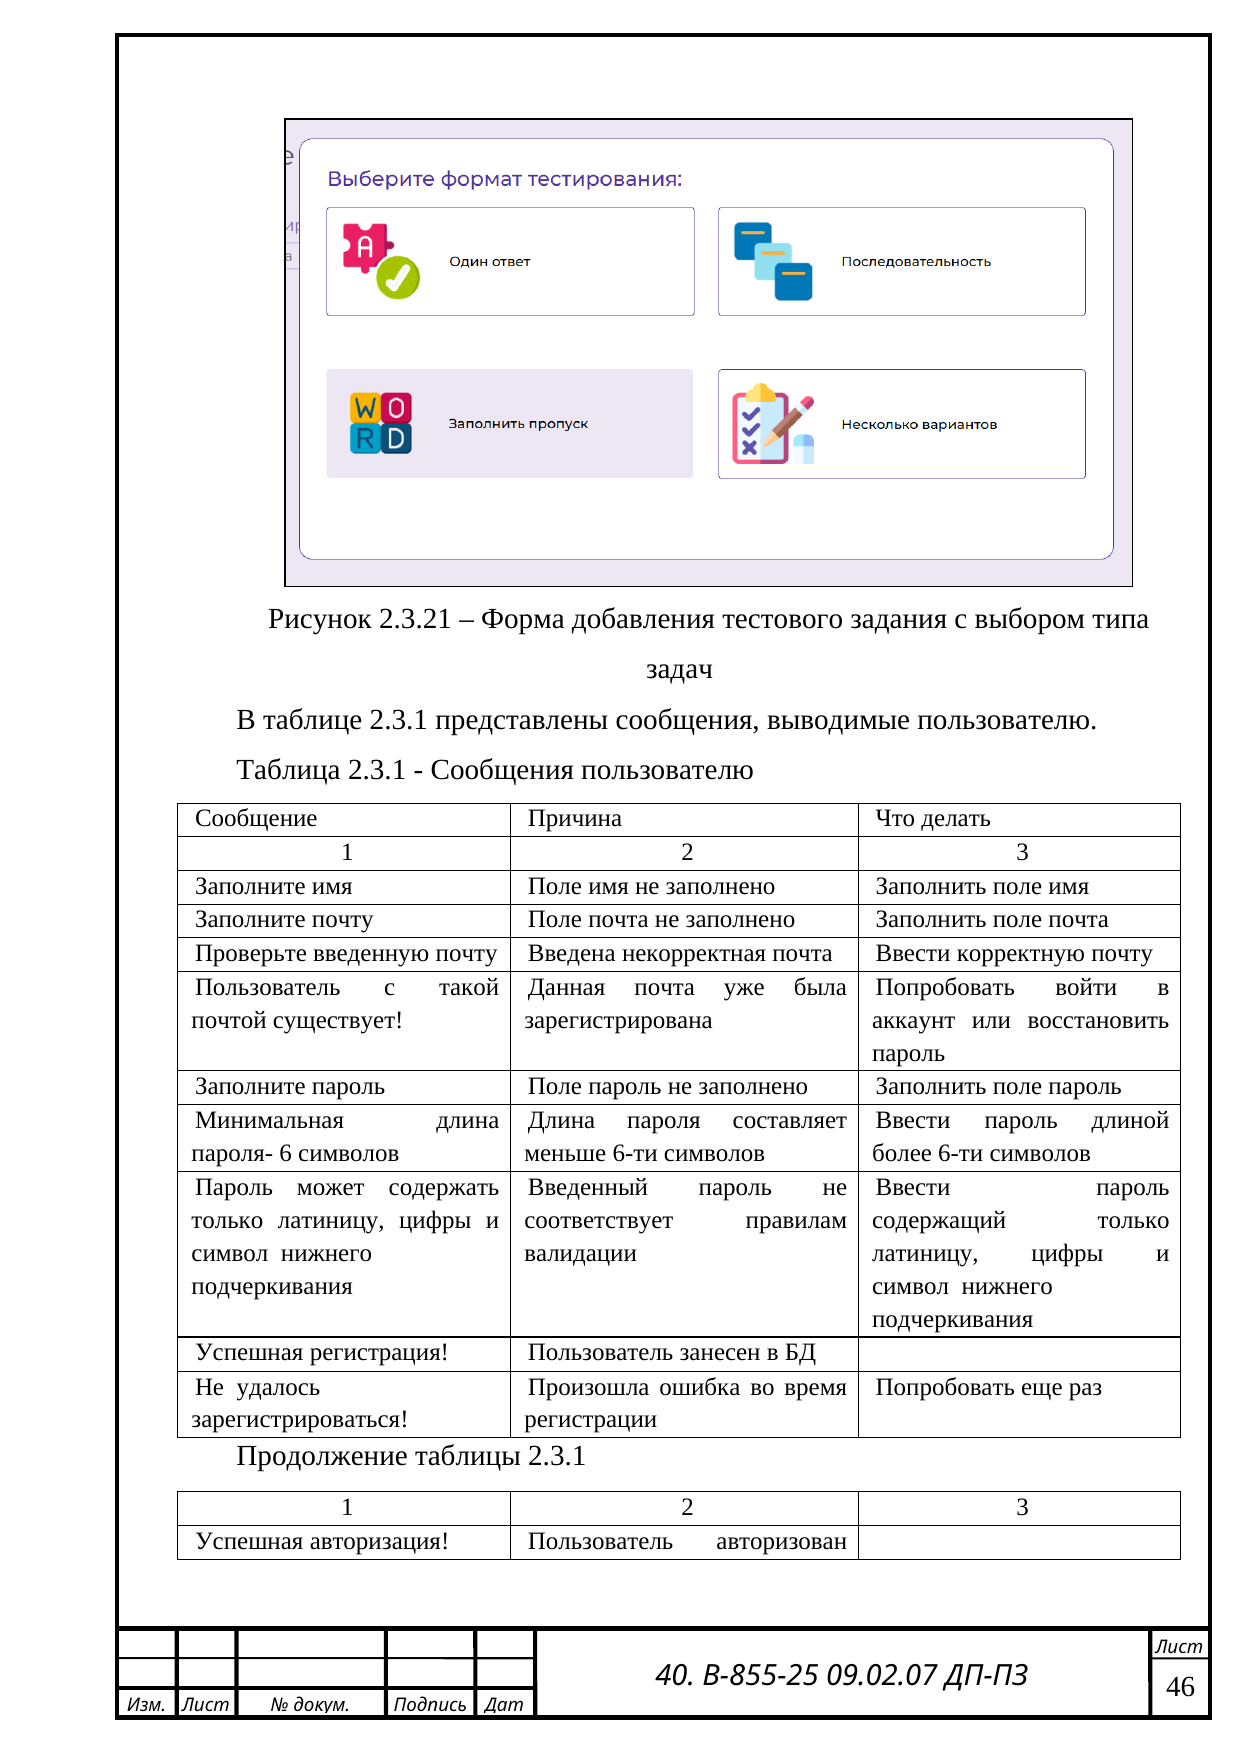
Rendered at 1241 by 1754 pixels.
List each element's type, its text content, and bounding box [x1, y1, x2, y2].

table_cell Произошла ошибка во время регистрации [511, 1372, 858, 1437]
picture [286, 120, 1132, 586]
table_cell Поле имя не заполнено [511, 871, 858, 903]
table_cell Заполнить поле пароль [859, 1071, 1180, 1104]
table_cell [511, 1526, 858, 1559]
table_cell Пароль может содержать только латиницу, цифры и символ нижнего подчеркивания [178, 1172, 510, 1336]
table_header Что делать [859, 804, 1180, 836]
table_cell Заполните пароль [178, 1071, 510, 1104]
table_cell Минимальная длина пароля- 6 символов [178, 1105, 510, 1171]
table_cell Успешная регистрация! [178, 1338, 510, 1371]
table_cell Пользователь занесен в БД [511, 1338, 858, 1371]
table_cell Заполните почту [178, 905, 510, 937]
table_cell Не удалось зарегистрироваться! [178, 1372, 510, 1437]
table_cell [859, 1526, 1180, 1559]
table_cell Попробовать еще раз [859, 1372, 1180, 1437]
table_cell Ввести пароль содержащий только латиницу, цифры и символ нижнего подчеркивания [859, 1172, 1180, 1336]
table_cell Данная почта уже была зарегистрирована [511, 972, 858, 1070]
table_header 1 [178, 1492, 510, 1525]
table_cell Пользователь с такой почтой существует! [178, 972, 510, 1070]
table_cell Заполните имя [178, 871, 510, 903]
table_cell Ввести пароль длиной более 6-ти символов [859, 1105, 1180, 1171]
table_header Сообщение [178, 804, 510, 836]
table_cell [178, 1526, 510, 1559]
table_header 2 [511, 1492, 858, 1525]
table_cell 3 [859, 837, 1180, 870]
text Таблица 2.3.1 - Сообщения пользователю [177, 752, 1181, 786]
table_cell Заполнить поле имя [859, 871, 1180, 903]
table_cell Ввести корректную почту [859, 938, 1180, 971]
table_cell Попробовать войти в аккаунт или восстановить пароль [859, 972, 1180, 1070]
table_cell Длина пароля составляет меньше 6-ти символов [511, 1105, 858, 1171]
table_cell Введена некорректная почта [511, 938, 858, 971]
table_cell Проверьте введенную почту [178, 938, 510, 971]
table_cell 1 [178, 837, 510, 870]
table_cell Поле почта не заполнено [511, 905, 858, 937]
table_cell Поле пароль не заполнено [511, 1071, 858, 1104]
table_cell Введенный пароль не соответствует правилам валидации [511, 1172, 858, 1336]
table_header 3 [859, 1492, 1180, 1525]
table_cell [859, 1338, 1180, 1371]
text Продолжение таблицы 2.3.1 [177, 1438, 1181, 1472]
table_header Причина [511, 804, 858, 836]
table_cell Заполнить поле почта [859, 905, 1180, 937]
text В таблице 2.3.1 представлены сообщения, выводимые пользователю. [177, 702, 1181, 735]
table_cell 2 [511, 837, 858, 870]
text Рисунок 2.3.21 – Форма добавления тестового задания с выбором типа задач [177, 601, 1181, 685]
